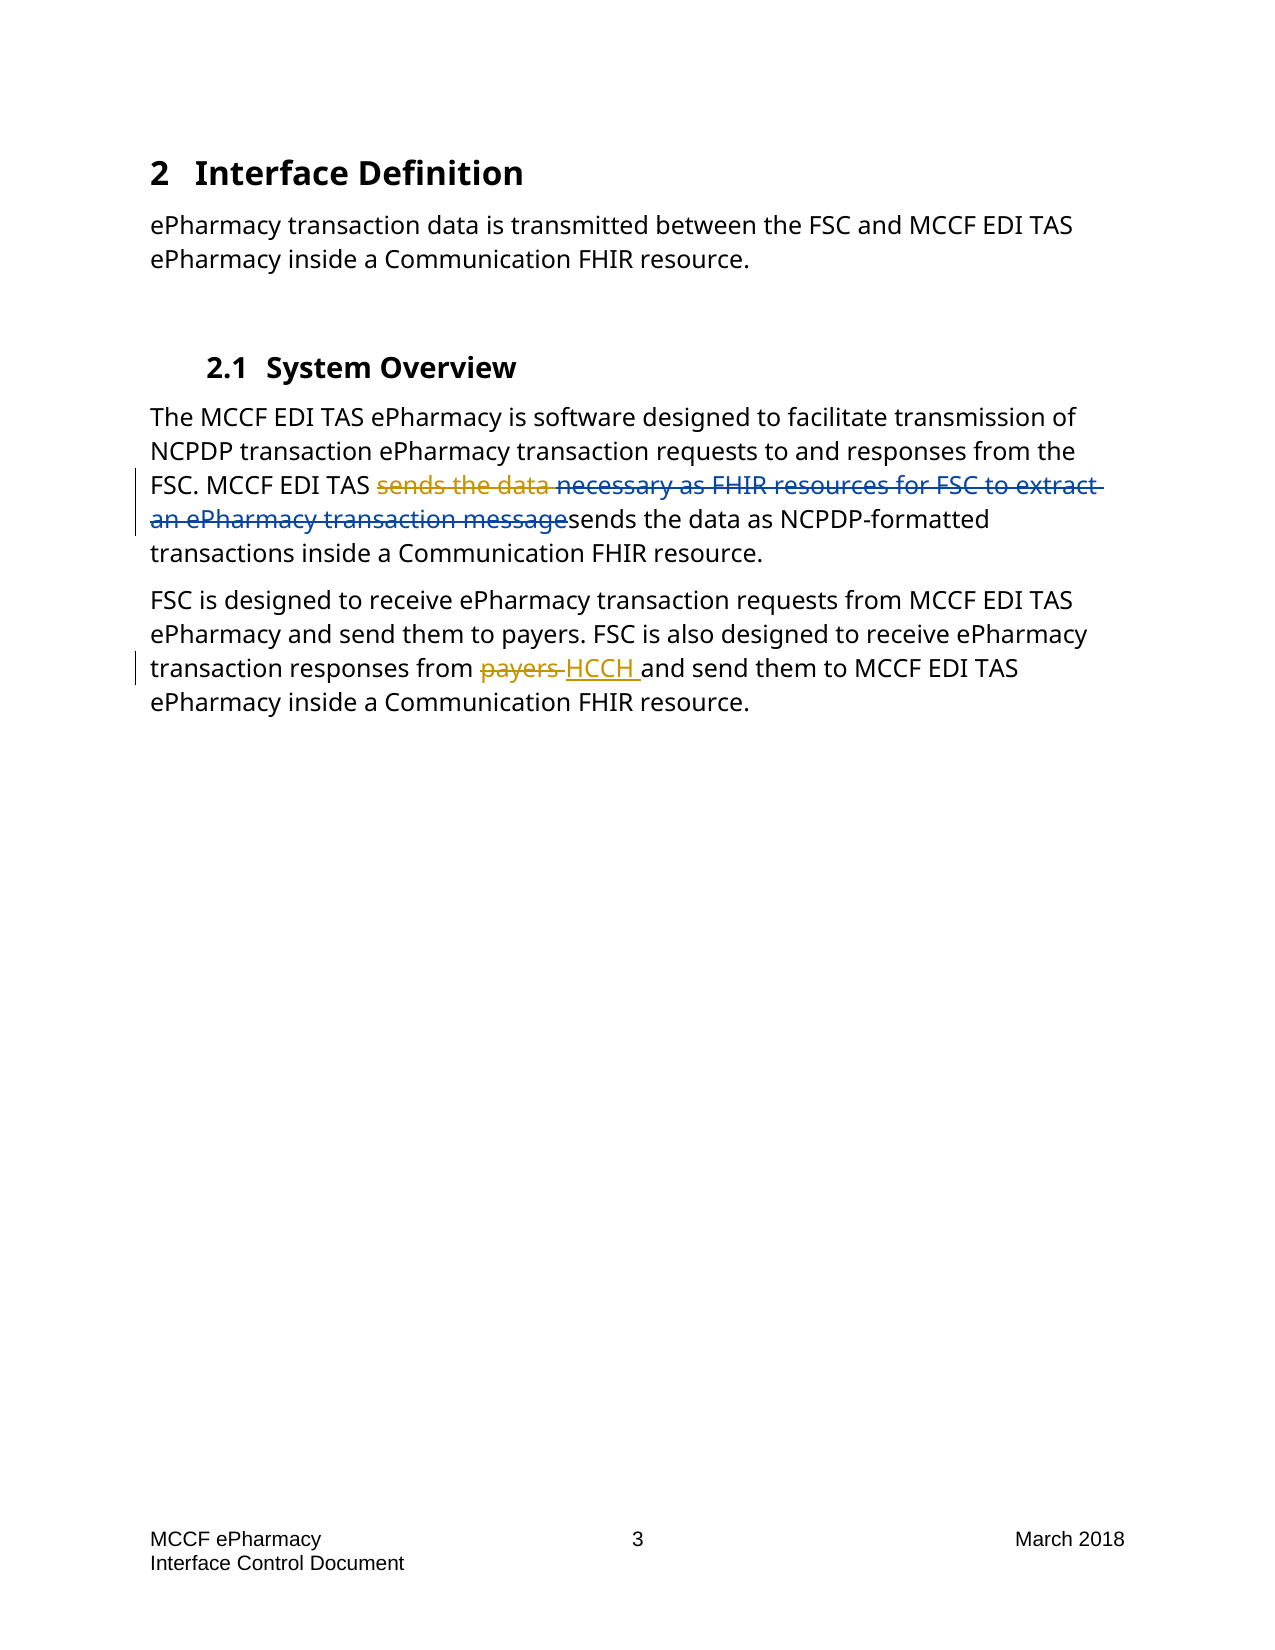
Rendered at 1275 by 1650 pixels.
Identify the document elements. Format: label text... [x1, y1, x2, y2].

text ePharmacy transaction data is transmitted between the FSC and MCCF EDI TAS ePharmacy inside a Communication FHIR resource. [150, 208, 1125, 276]
text FSC is designed to receive ePharmacy transaction requests from MCCF EDI TAS ePharmacy and send them to payers. FSC is also designed to receive ePharmacy transaction responses from and send them to MCCF EDI TAS ePharmacy inside a Communication FHIR resource. [150, 583, 1125, 719]
subtitle System Overview [206, 348, 1125, 387]
subtitle Interface Definition [150, 150, 1125, 195]
text The MCCF EDI TAS ePharmacy is software designed to facilitate transmission of NCPDP transaction ePharmacy transaction requests to and responses from the FSC. MCCF EDI TAS sends the data as NCPDP-formatted transactions inside a Communication FHIR resource. [150, 400, 1125, 570]
